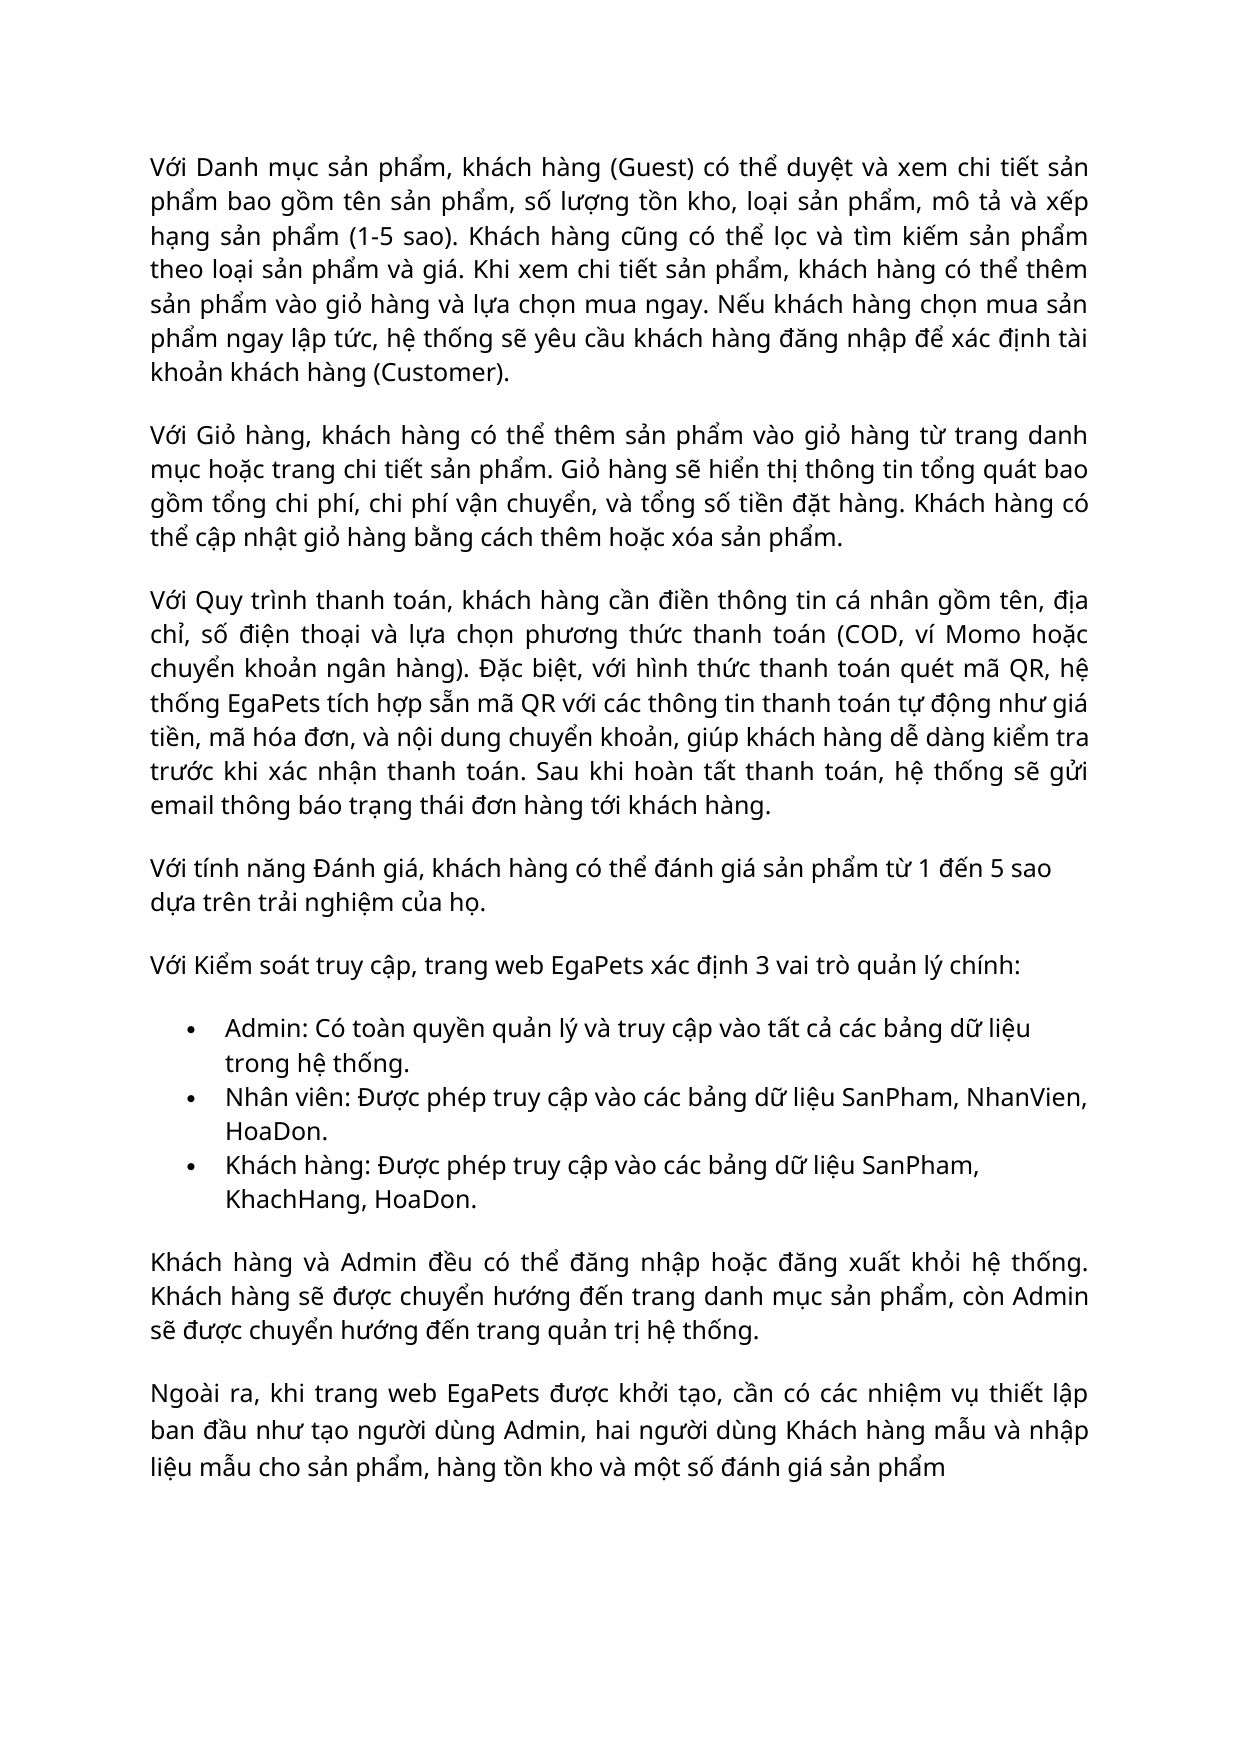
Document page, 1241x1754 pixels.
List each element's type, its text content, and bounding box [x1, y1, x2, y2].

text Với Giỏ hàng, khách hàng có thể thêm sản phẩm vào giỏ hàng từ trang danh mục hoặc trang chi tiết sản phẩm. Giỏ hàng sẽ hiển thị thông tin tổng quát bao gồm tổng chi phí, chi phí vận chuyển, và tổng số tiền đặt hàng. Khách hàng có thể cập nhật giỏ hàng bằng cách thêm hoặc xóa sản phẩm. [150, 418, 1090, 554]
text Ngoài ra, khi trang web EgaPets được khởi tạo, cần có các nhiệm vụ thiết lập ban đầu như tạo người dùng Admin, hai người dùng Khách hàng mẫu và nhập liệu mẫu cho sản phẩm, hàng tồn kho và một số đánh giá sản phẩm [150, 1376, 1090, 1484]
list Khách hàng: Được phép truy cập vào các bảng dữ liệu SanPham, KhachHang, HoaDon. [187, 1147, 1090, 1216]
list Admin: Có toàn quyền quản lý và truy cập vào tất cả các bảng dữ liệu trong hệ thống. [187, 1011, 1090, 1079]
text Với Kiểm soát truy cập, trang web EgaPets xác định 3 vai trò quản lý chính: [150, 948, 1090, 982]
text Với Danh mục sản phẩm, khách hàng (Guest) có thể duyệt và xem chi tiết sản phẩm bao gồm tên sản phẩm, số lượng tồn kho, loại sản phẩm, mô tả và xếp hạng sản phẩm (1-5 sao). Khách hàng cũng có thể lọc và tìm kiếm sản phẩm theo loại sản phẩm và giá. Khi xem chi tiết sản phẩm, khách hàng có thể thêm sản phẩm vào giỏ hàng và lựa chọn mua ngay. Nếu khách hàng chọn mua sản phẩm ngay lập tức, hệ thống sẽ yêu cầu khách hàng đăng nhập để xác định tài khoản khách hàng (Customer). [150, 150, 1090, 388]
list Nhân viên: Được phép truy cập vào các bảng dữ liệu SanPham, NhanVien, HoaDon. [187, 1079, 1090, 1147]
text Với Quy trình thanh toán, khách hàng cần điền thông tin cá nhân gồm tên, địa chỉ, số điện thoại và lựa chọn phương thức thanh toán (COD, ví Momo hoặc chuyển khoản ngân hàng). Đặc biệt, với hình thức thanh toán quét mã QR, hệ thống EgaPets tích hợp sẵn mã QR với các thông tin thanh toán tự động như giá tiền, mã hóa đơn, và nội dung chuyển khoản, giúp khách hàng dễ dàng kiểm tra trước khi xác nhận thanh toán. Sau khi hoàn tất thanh toán, hệ thống sẽ gửi email thông báo trạng thái đơn hàng tới khách hàng. [150, 583, 1090, 821]
text Khách hàng và Admin đều có thể đăng nhập hoặc đăng xuất khỏi hệ thống. Khách hàng sẽ được chuyển hướng đến trang danh mục sản phẩm, còn Admin sẽ được chuyển hướng đến trang quản trị hệ thống. [150, 1245, 1090, 1347]
text Với tính năng Đánh giá, khách hàng có thể đánh giá sản phẩm từ 1 đến 5 sao dựa trên trải nghiệm của họ. [150, 851, 1090, 919]
